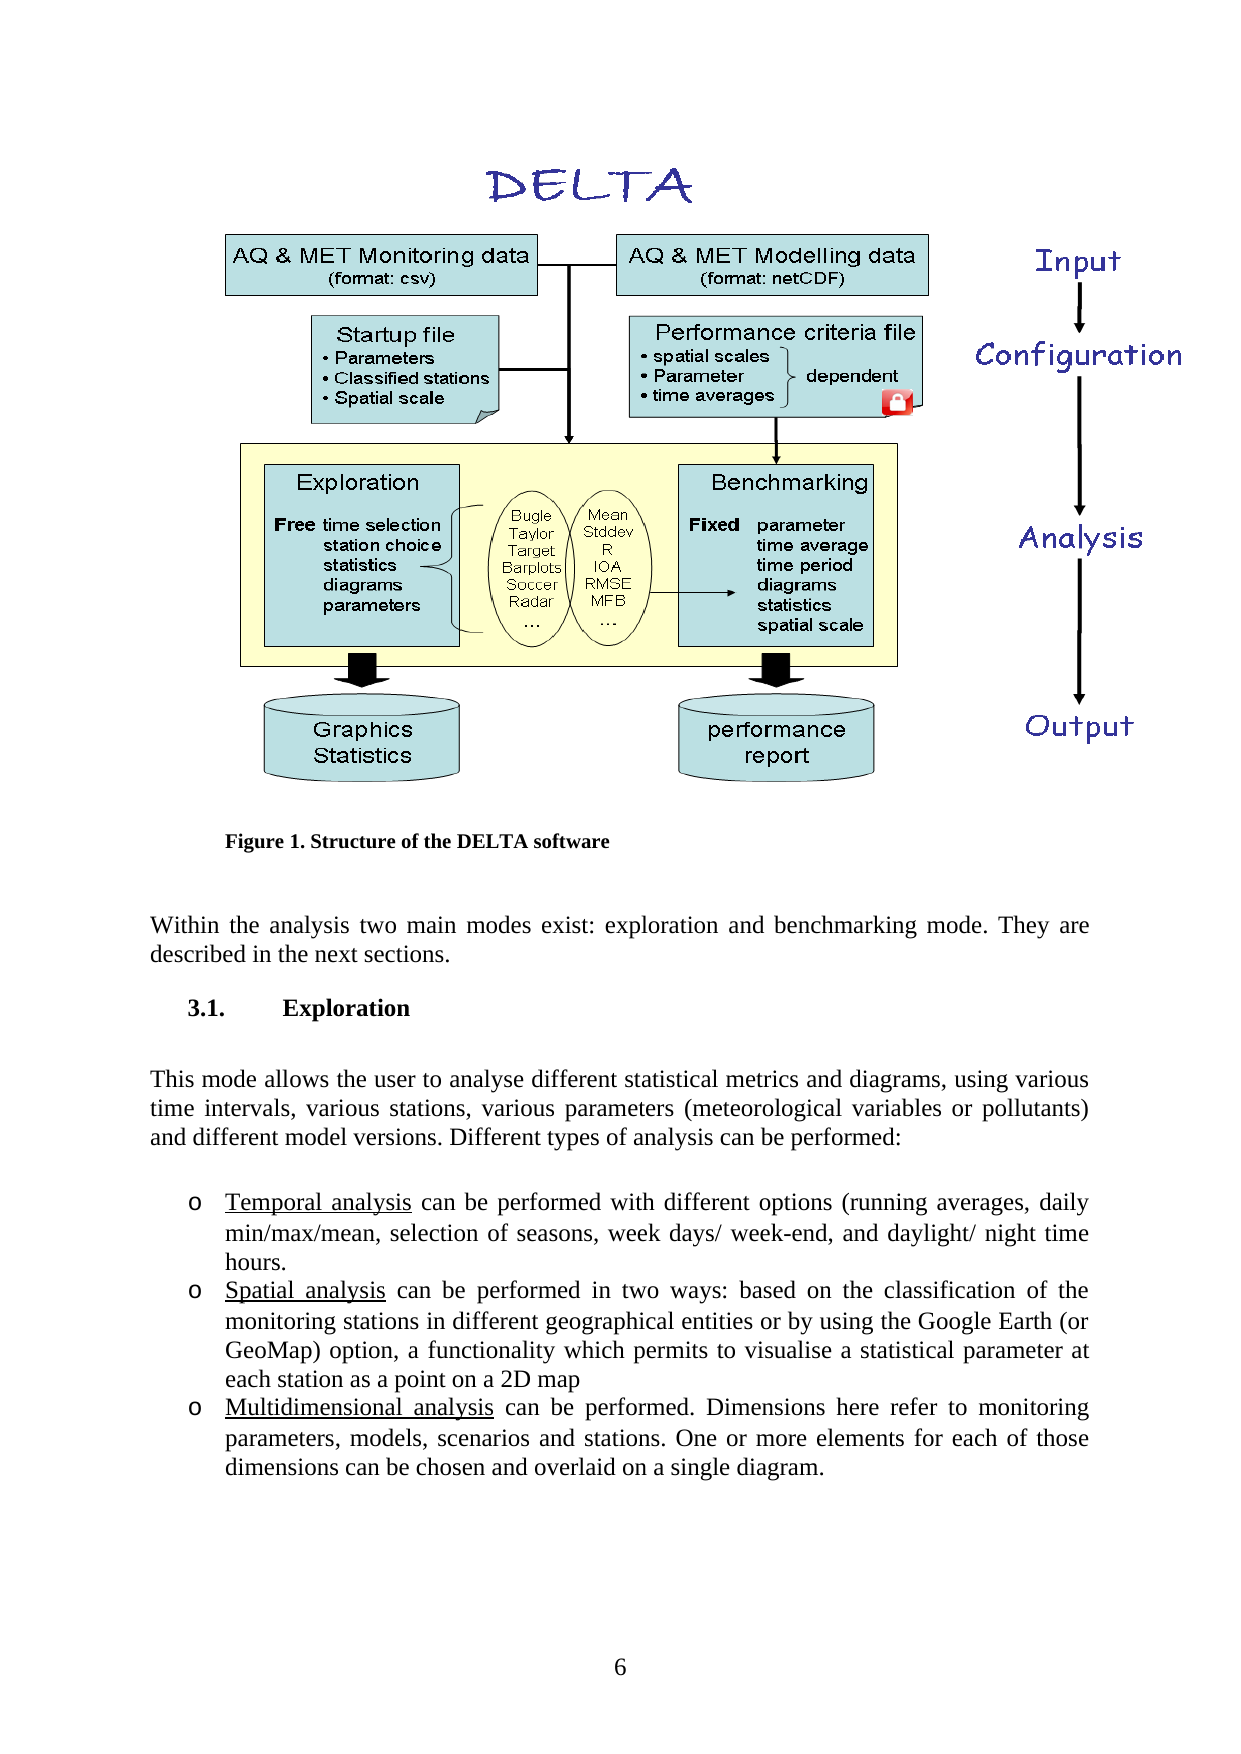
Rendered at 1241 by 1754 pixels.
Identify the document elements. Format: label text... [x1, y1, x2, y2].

text Figure . Structure of the DELTA software [150, 829, 1090, 853]
text Within the analysis two main modes exist: exploration and benchmarking mode. They are described in the next sections. [150, 910, 1090, 968]
list Temporal analysis can be performed with different options (running averages, daily min/max/mean, selection of seasons, week days/ week-end, and daylight/ night time hours. [187, 1187, 1090, 1275]
text This mode allows the user to analyse different statistical metrics and diagrams, using various time intervals, various stations, various parameters (meteorological variables or pollutants) and different model versions. Different types of analysis can be performed: [150, 1064, 1090, 1151]
list Spatial analysis can be performed in two ways: based on the classification of the monitoring stations in different geographical entities or by using the Google Earth (or GeoMap) option, a functionality which permits to visualise a statistical parameter at each station as a point on a 2D map [187, 1275, 1090, 1392]
subtitle Exploration [187, 993, 1090, 1021]
list Multidimensional analysis can be performed. Dimensions here refer to monitoring parameters, models, scenarios and stations. One or more elements for each of those dimensions can be chosen and overlaid on a single diagram. [187, 1392, 1090, 1481]
picture [187, 150, 1194, 782]
